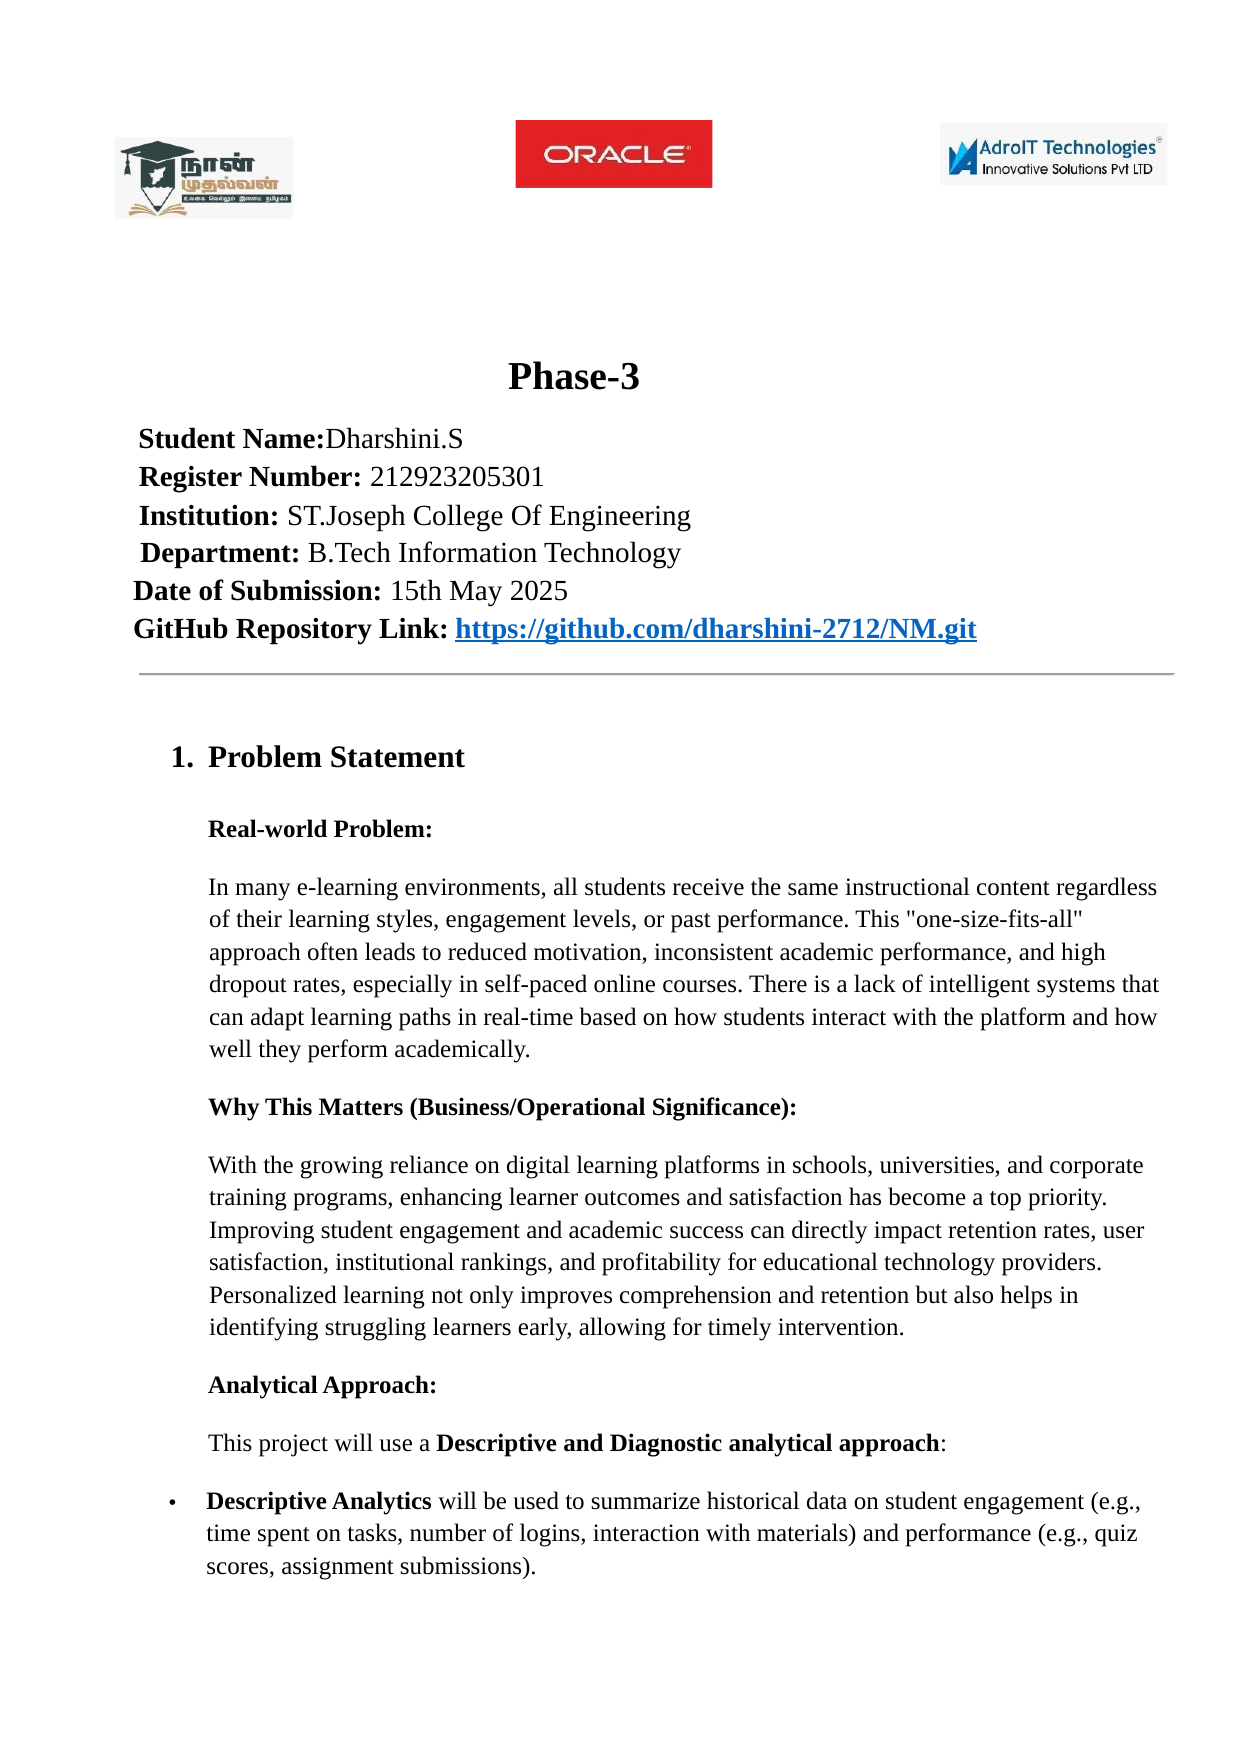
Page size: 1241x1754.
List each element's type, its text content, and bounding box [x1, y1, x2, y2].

text Why This Matters (Business/Operational Significance): [208, 1092, 1175, 1121]
text Student Name:Dharshini.S [131, 421, 1175, 455]
text Institution: ST.Joseph College Of Engineering [131, 498, 1175, 531]
subtitle Problem Statement [170, 738, 1175, 774]
picture [114, 137, 294, 219]
text Department: B.Tech Information Technology Date of Submission: 15th May 2025 GitHub Repository Link: https://github.com/dharshini-2712/NM.git [133, 536, 985, 645]
text Register Number: 212923205301 [131, 459, 1175, 493]
picture [515, 120, 713, 188]
text Real-world Problem: [208, 814, 1175, 843]
text In many e-learning environments, all students receive the same instructional content regardless of their learning styles, engagement levels, or past performance. This "one-size-fits-all" approach often leads to reduced motivation, inconsistent academic performance, and high dropout rates, especially in self-paced online courses. There is a lack of intelligent systems that can adapt learning paths in real-time based on how students interact with the platform and how well they perform academically. [208, 872, 1169, 1063]
text With the growing reliance on digital learning platforms in schools, universities, and corporate training programs, enhancing learner outcomes and satisfaction has become a top priority. Improving student engagement and academic success can directly impact retention rates, user satisfaction, institutional rankings, and profitability for educational technology providers. Personalized learning not only improves comprehension and retention but also helps in identifying struggling learners early, allowing for timely intervention. [208, 1150, 1169, 1341]
text Phase-3 [133, 353, 1175, 398]
text This project will use a Descriptive and Diagnostic analytical approach: [208, 1428, 1175, 1457]
picture [940, 123, 1168, 185]
text Analytical Approach: [208, 1370, 1175, 1398]
list Descriptive Analytics will be used to summarize historical data on student engagement (e.g., time spent on tasks, number of logins, interaction with materials) and performance (e.g., quiz scores, assignment submissions). [169, 1486, 1169, 1579]
